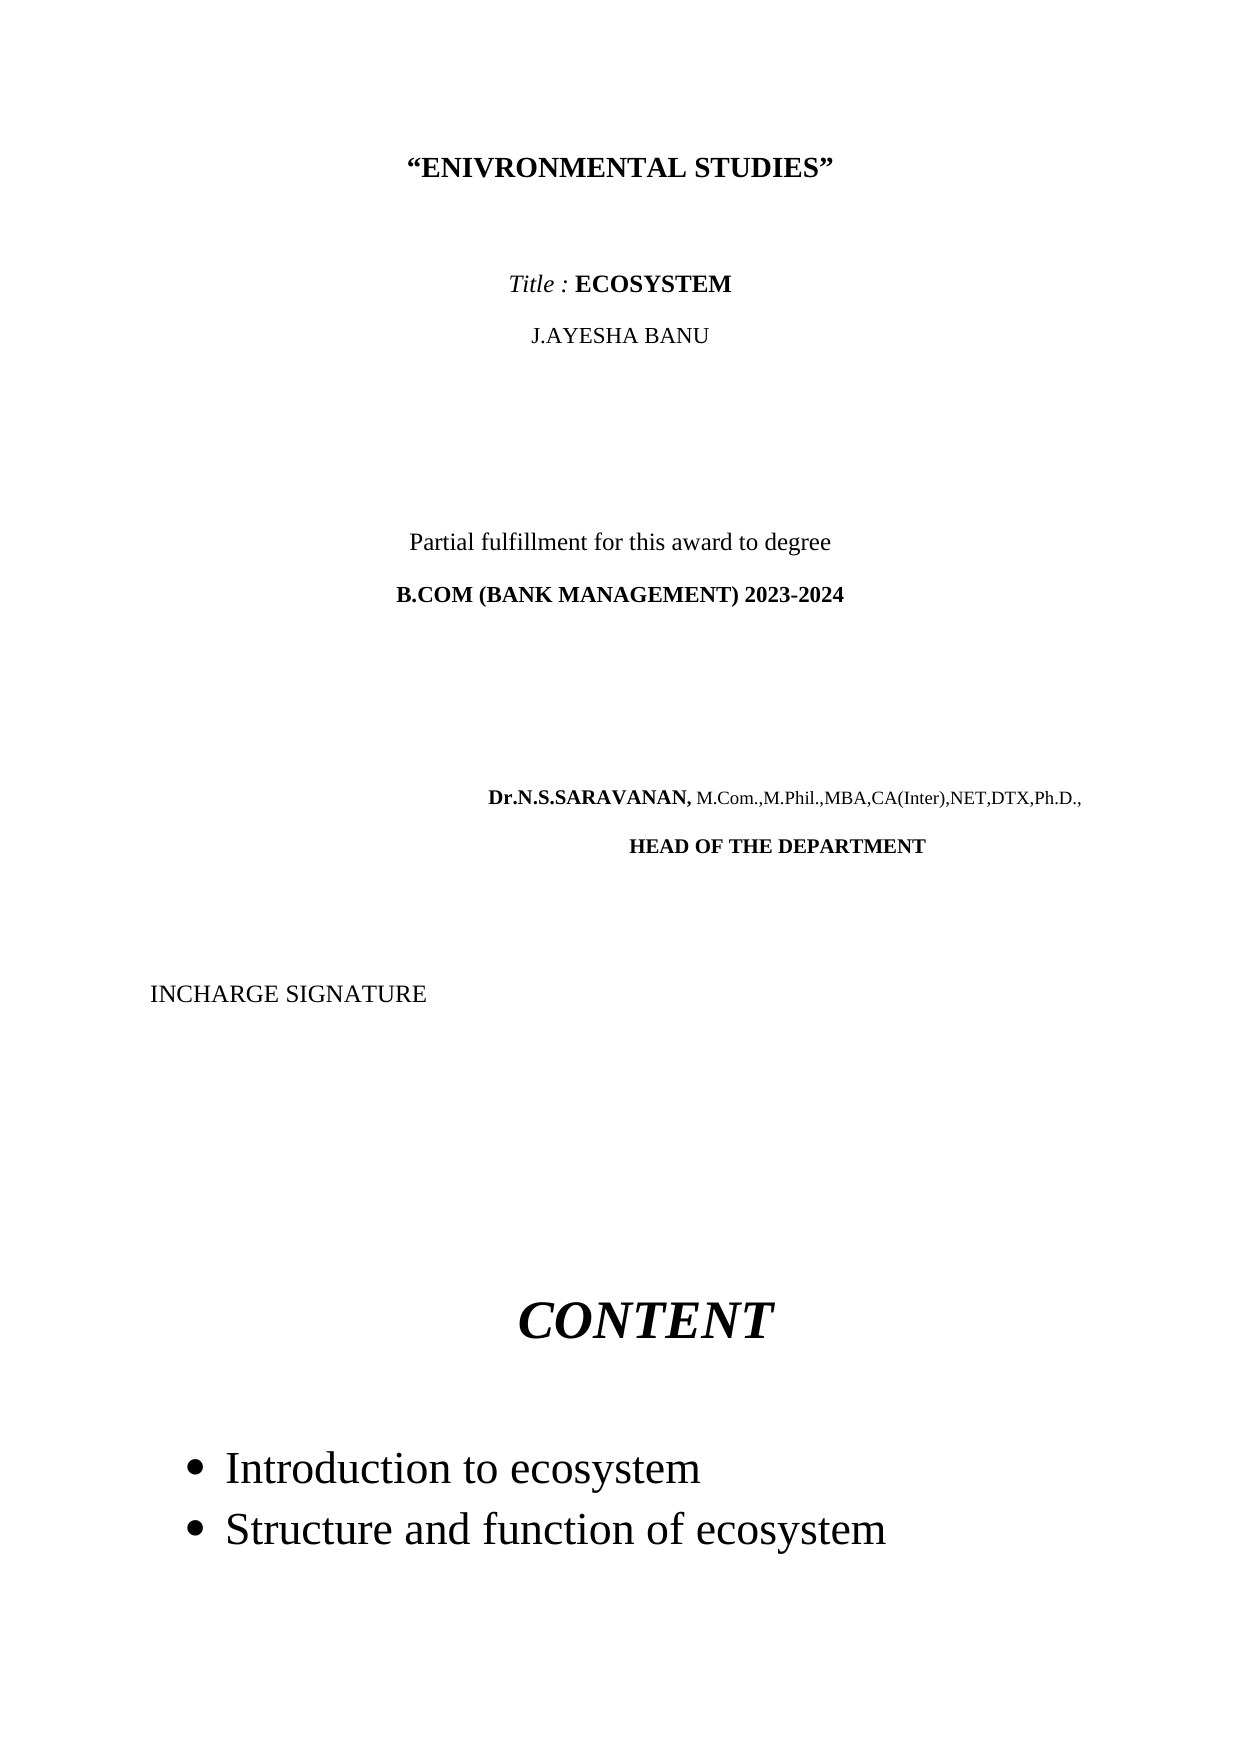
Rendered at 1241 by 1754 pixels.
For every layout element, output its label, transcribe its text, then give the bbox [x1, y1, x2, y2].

list Introduction to ecosystem [187, 1441, 1090, 1493]
text INCHARGE SIGNATURE [150, 979, 1090, 1008]
text “ENIVRONMENTAL STUDIES” [150, 150, 1090, 183]
text B.COM (BANK MANAGEMENT) 2023-2024 [150, 581, 1090, 607]
list Structure and function of ecosystem [187, 1501, 1090, 1554]
text HEAD OF THE DEPARTMENT [150, 833, 1090, 858]
text Dr.N.S.SARAVANAN, M.Com.,M.Phil.,MBA,CA(Inter),NET,DTX,Ph.D., [150, 785, 1090, 809]
text Title : ECOSYSTEM [150, 269, 1090, 297]
text J.AYESHA BANU [150, 323, 1090, 349]
text CONTENT [375, 1288, 1090, 1350]
text Partial fulfillment for this award to degree [150, 527, 1090, 556]
